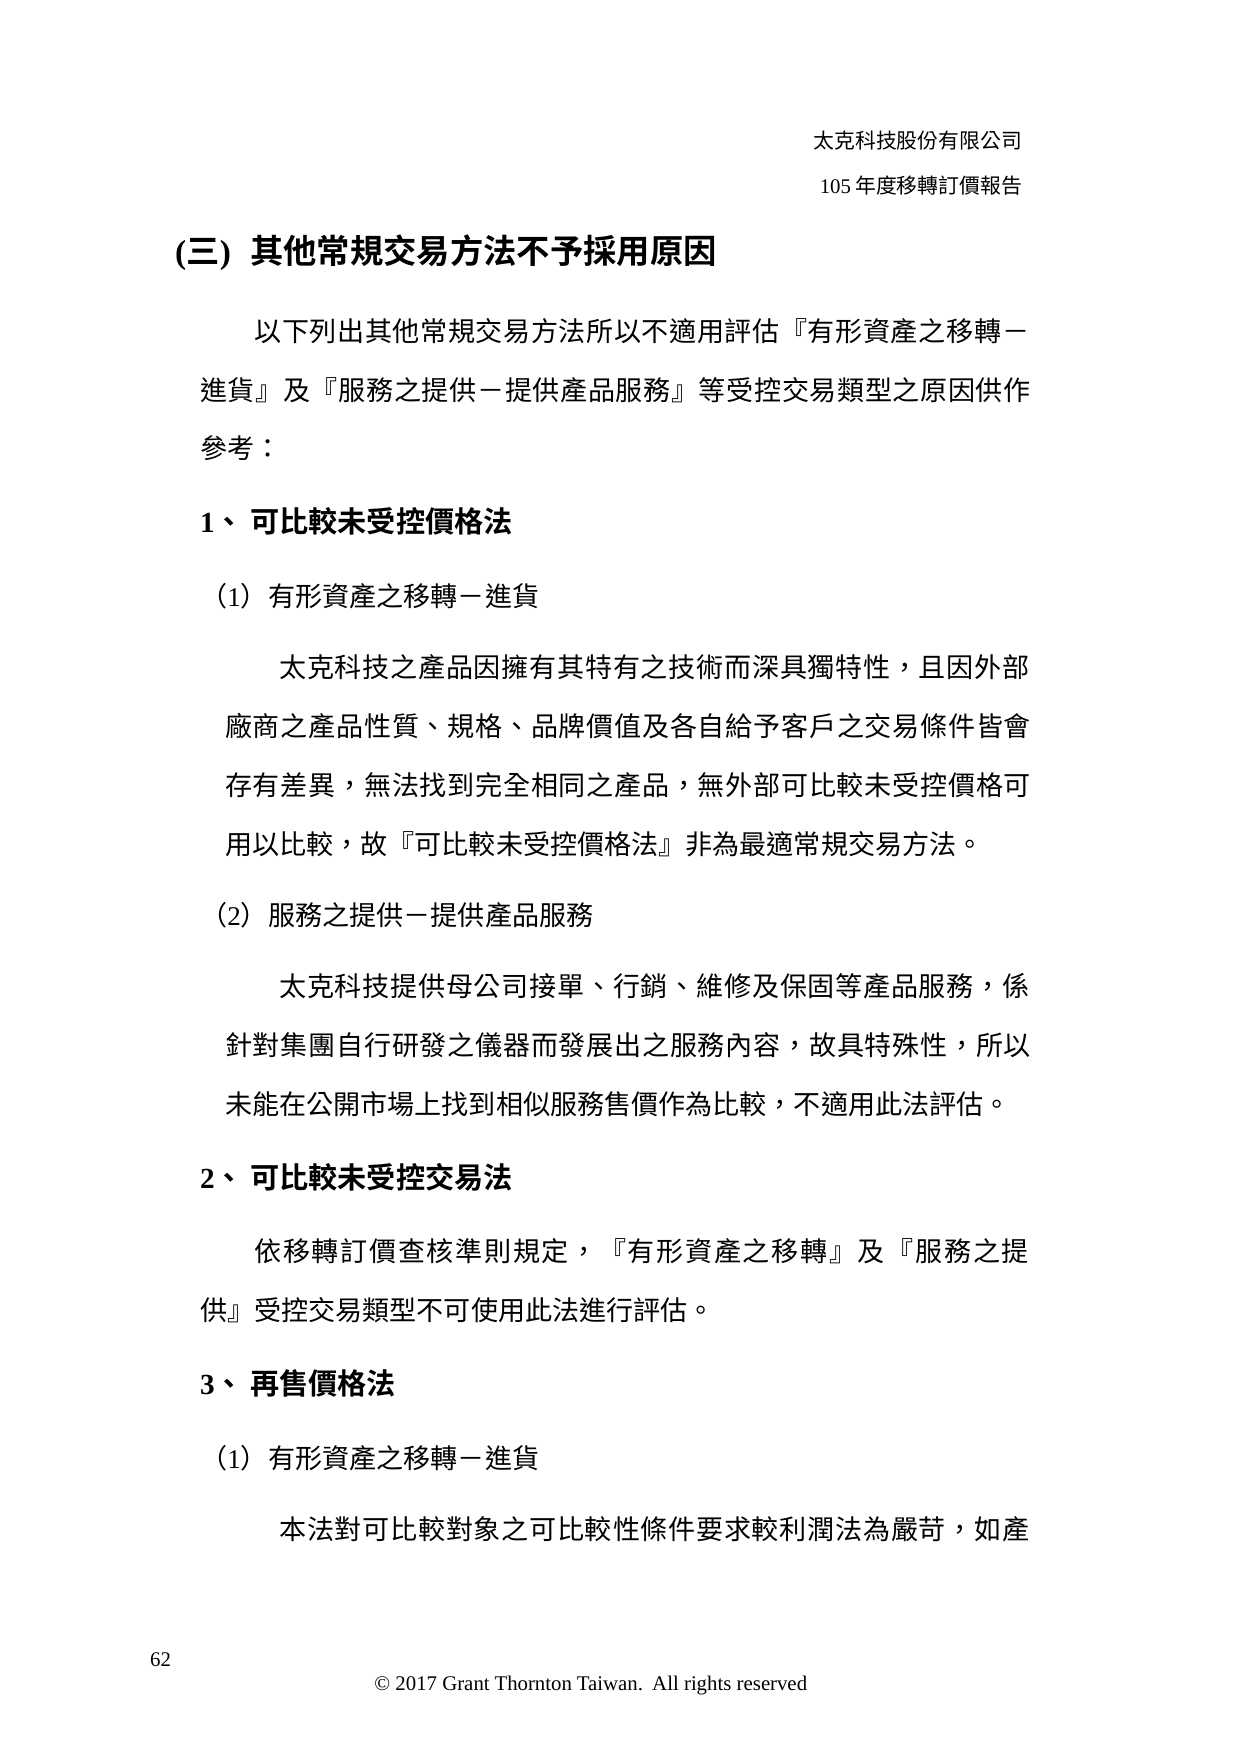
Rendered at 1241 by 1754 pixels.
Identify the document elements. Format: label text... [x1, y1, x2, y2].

list 可比較未受控交易法 [200, 1154, 1031, 1197]
text 依移轉訂價查核準則規定，『有形資產之移轉』及『服務之提供』受控交易類型不可使用此法進行評估。 [200, 1230, 1031, 1328]
list 可比較未受控價格法 [200, 499, 1031, 541]
text 太克科技之產品因擁有其特有之技術而深具獨特性，且因外部廠商之產品性質、規格、品牌價值及各自給予客戶之交易條件皆會存有差異，無法找到完全相同之產品，無外部可比較未受控價格可用以比較，故『可比較未受控價格法』非為最適常規交易方法。 [225, 646, 1031, 862]
list 服務之提供－提供產品服務 [200, 894, 1031, 933]
list 有形資產之移轉－進貨 [200, 575, 1031, 614]
text 太克科技提供母公司接單、行銷、維修及保固等產品服務，係針對集團自行研發之儀器而發展出之服務內容，故具特殊性，所以未能在公開市場上找到相似服務售價作為比較，不適用此法評估。 [225, 965, 1031, 1122]
list 再售價格法 [200, 1361, 1031, 1403]
text 本法對可比較對象之可比較性條件要求較利潤法為嚴苛，如產品組合必須非常具比較性才可用於比較，且公司向關係企業進貨時也會因各項產品數量多寡及產品組合不同造成進貨成本不一，進而影響各項產品之毛利，在無法釐清可比較對象產品數量與組合以及毛利組成成分前，不適以『再售價格法』為最適常規交易方法。 [225, 1508, 1031, 1547]
text 以下列出其他常規交易方法所以不適用評估『有形資產之移轉－進貨』及『服務之提供－提供產品服務』等受控交易類型之原因供作參考： [200, 310, 1031, 467]
subtitle 其他常規交易方法不予採用原因 [175, 225, 1031, 273]
list 有形資產之移轉－進貨 [200, 1437, 1031, 1476]
